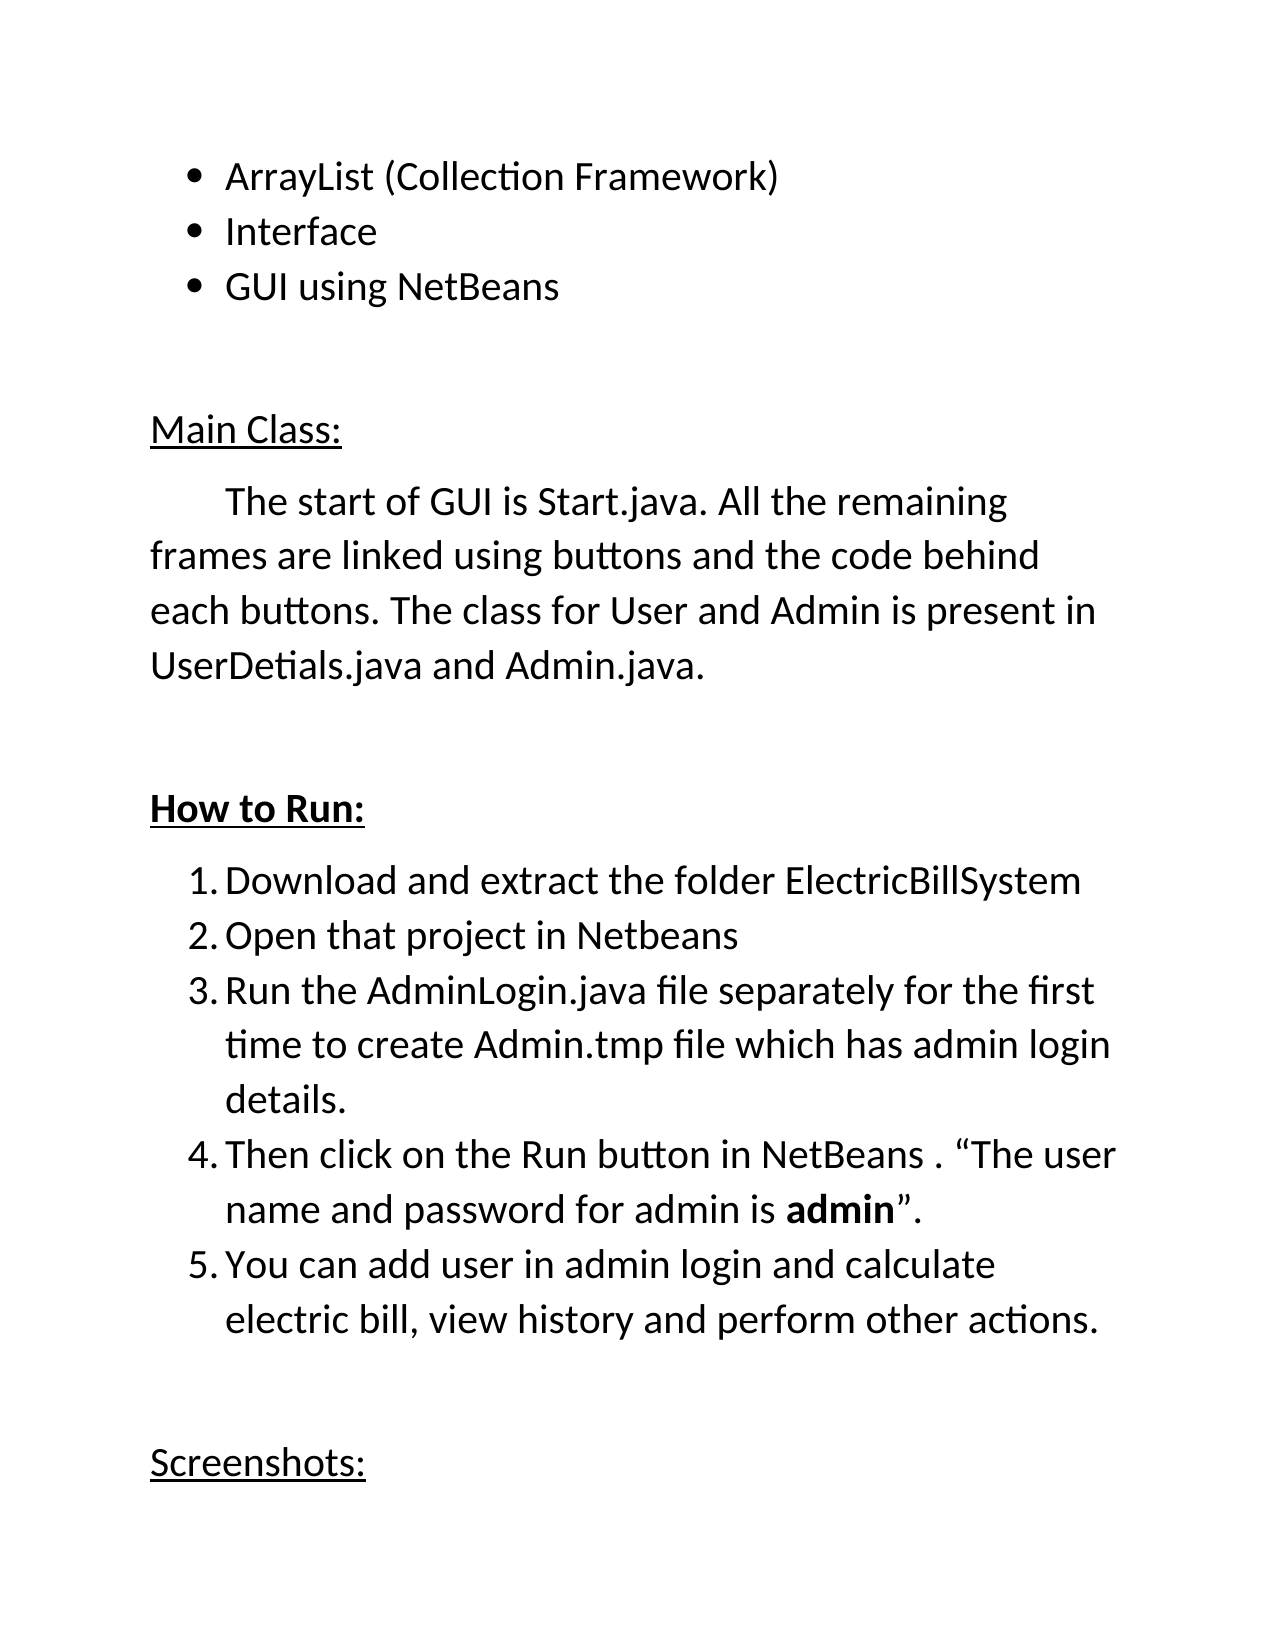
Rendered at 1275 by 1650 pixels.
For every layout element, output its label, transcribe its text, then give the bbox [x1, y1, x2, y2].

list Run the AdminLogin.java file separately for the first time to create Admin.tmp file which has admin login details. [187, 964, 1125, 1124]
text Main Class: [150, 403, 1125, 454]
list Then click on the Run button in NetBeans . “The user name and password for admin is admin”. [187, 1128, 1125, 1234]
text Screenshots: [150, 1436, 1125, 1487]
text How to Run: [150, 782, 1125, 833]
list ArrayList (Collection Framework) [187, 150, 1125, 201]
list GUI using NetBeans [187, 260, 1125, 311]
list Open that project in Netbeans [187, 909, 1125, 959]
text The start of GUI is Start.java. All the remaining frames are linked using buttons and the code behind each buttons. The class for User and Admin is present in UserDetials.java and Admin.java. [150, 474, 1125, 690]
list You can add user in admin login and calculate electric bill, view history and perform other actions. [187, 1238, 1125, 1344]
list Download and extract the folder ElectricBillSystem [187, 854, 1125, 905]
list Interface [187, 205, 1125, 256]
